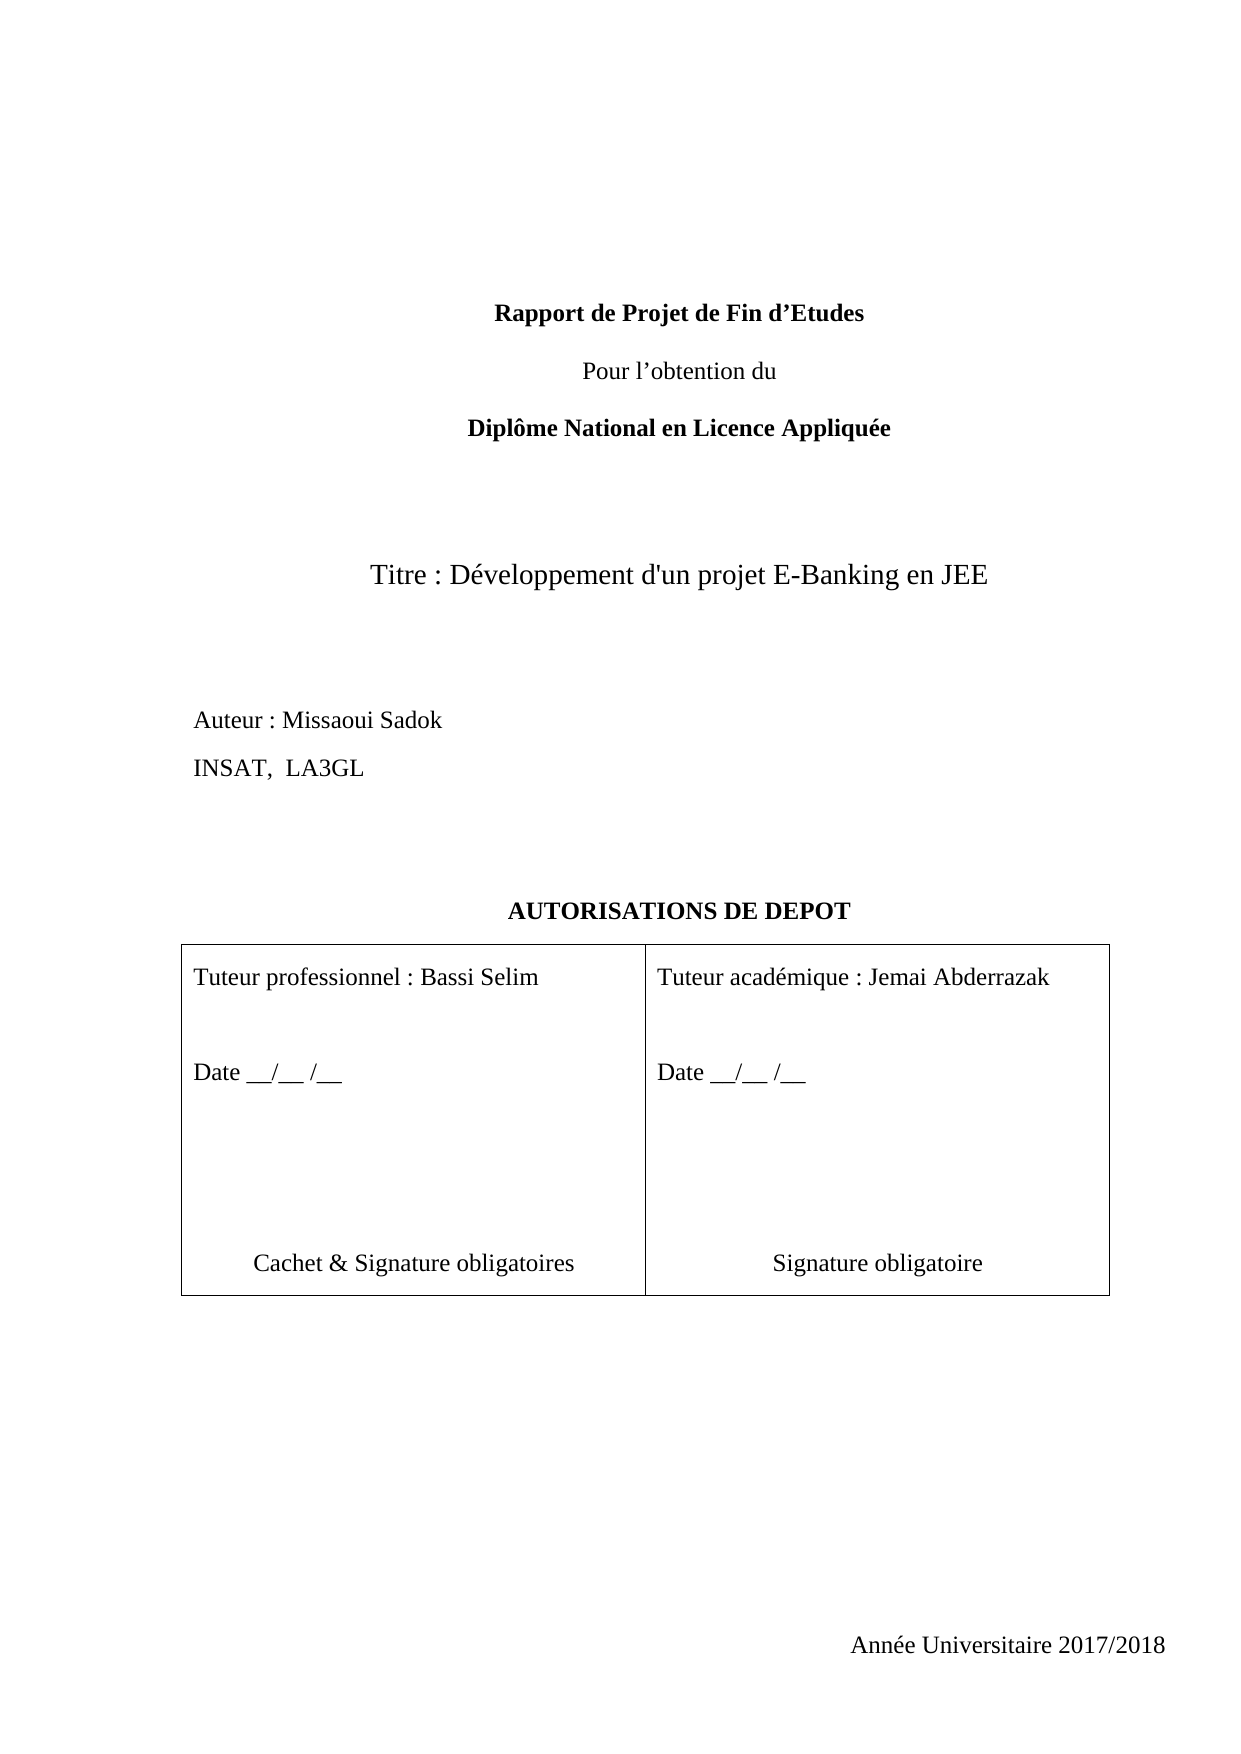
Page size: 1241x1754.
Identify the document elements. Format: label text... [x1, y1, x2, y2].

text Rapport de Projet de Fin d’Etudes [193, 298, 1165, 327]
text Pour l’obtention du [193, 356, 1165, 384]
text Titre : Développement d'un projet E-Banking en JEE [193, 557, 1165, 591]
table_header Tuteur académique : Jemai Abderrazak Date __/__ /__ Signature obligatoire [646, 945, 1109, 1295]
text INSAT, LA3GL [193, 753, 1165, 782]
table_header Tuteur professionnel : Bassi Selim Date __/__ /__ Cachet & Signature obligatoires [182, 945, 645, 1295]
text Année Universitaire 2017/2018 [193, 1630, 1165, 1659]
text AUTORISATIONS DE DEPOT [193, 896, 1165, 925]
text Auteur : Missaoui Sadok [193, 705, 1165, 734]
text Diplôme National en Licence Appliquée [193, 413, 1165, 442]
